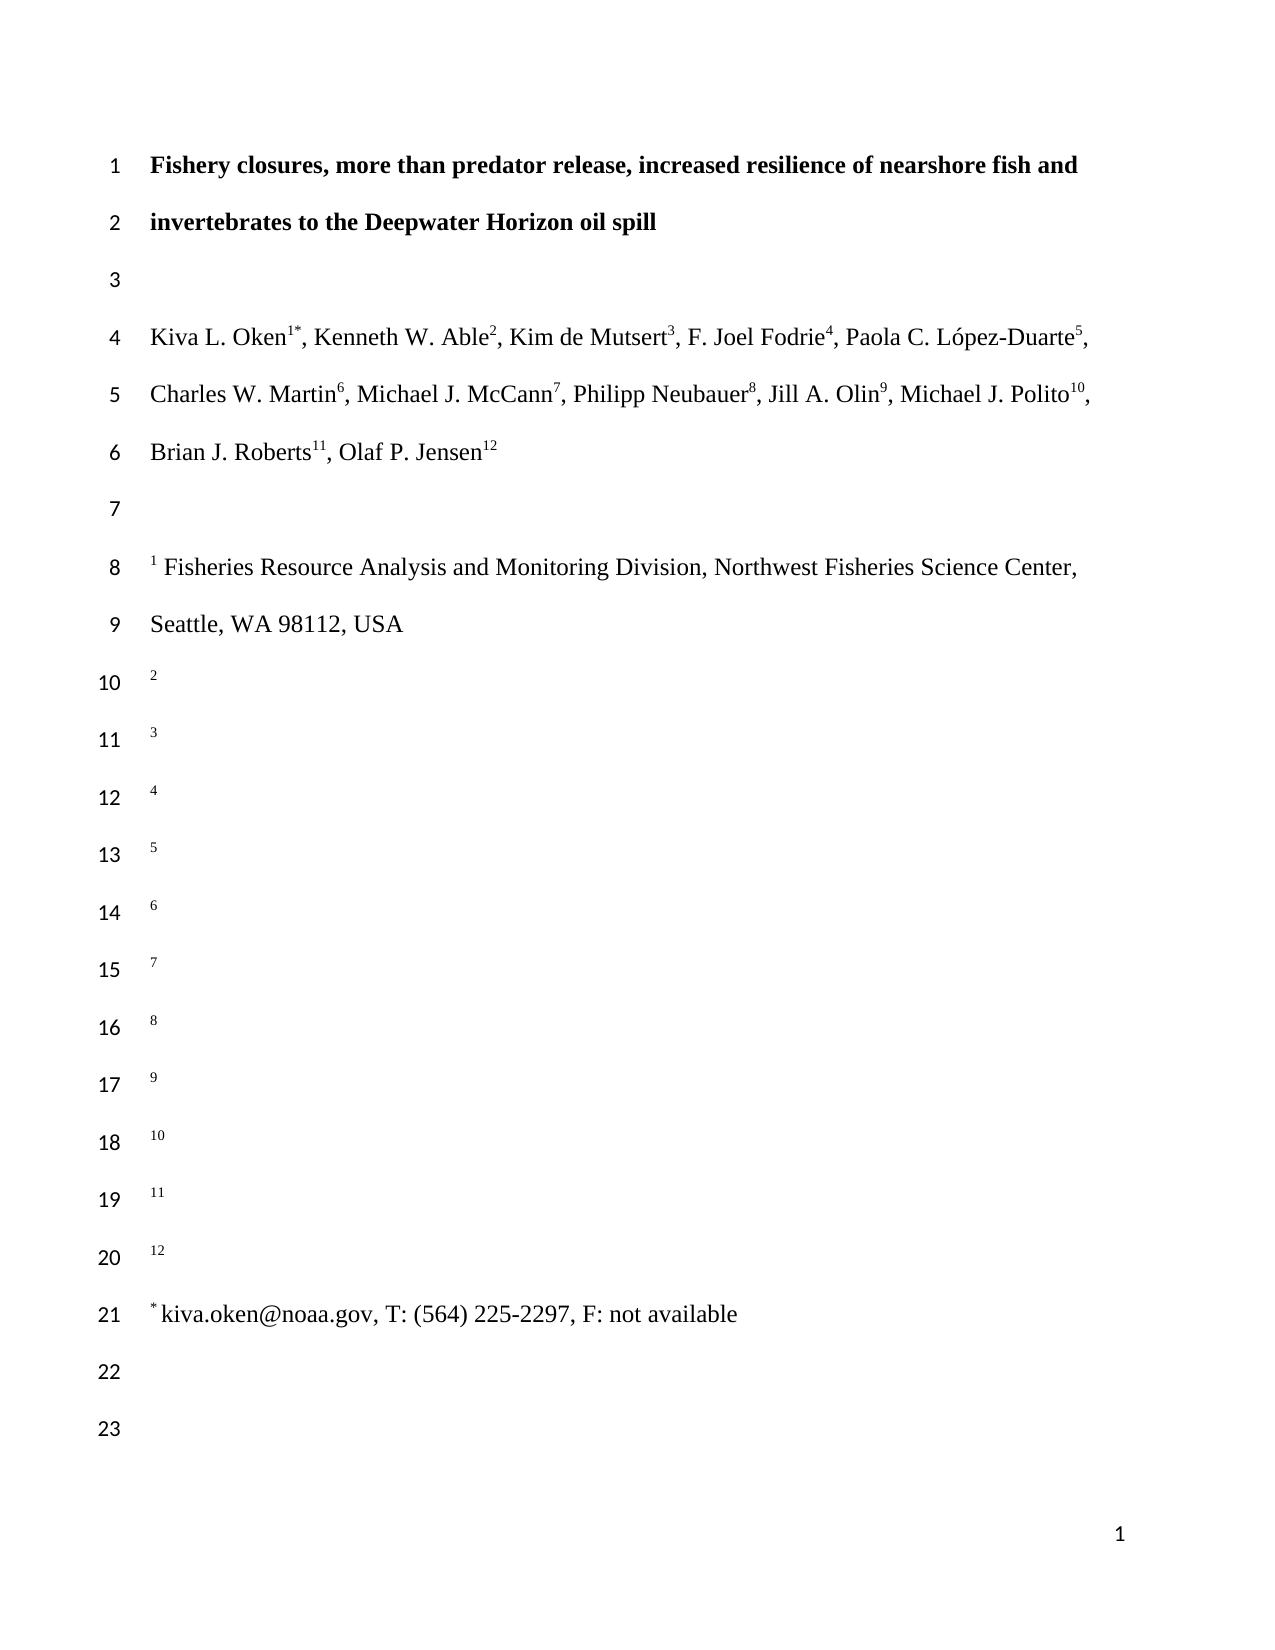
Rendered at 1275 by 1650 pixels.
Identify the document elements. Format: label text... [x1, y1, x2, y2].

text 8 [150, 1012, 1125, 1041]
text 12 [150, 1242, 1125, 1271]
text Kiva L. Oken1*, Kenneth W. Able2, Kim de Mutsert3, F. Joel Fodrie4, Paola C. López-Duarte5, Charles W. Martin6, Michael J. McCann7, Philipp Neubauer8, Jill A. Olin9, Michael J. Polito10, Brian J. Roberts11, Olaf P. Jensen12 [150, 322, 1125, 466]
text Fishery closures, more than predator release, increased resilience of nearshore fish and invertebrates to the Deepwater Horizon oil spill [150, 150, 1125, 236]
text 2 [150, 667, 1125, 696]
text 11 [150, 1184, 1125, 1213]
text 7 [150, 954, 1125, 983]
text 4 [150, 782, 1125, 811]
text 1 Fisheries Resource Analysis and Monitoring Division, Northwest Fisheries Science Center, Seattle, WA 98112, USA [150, 552, 1125, 638]
text 5 [150, 839, 1125, 868]
text 3 [150, 724, 1125, 753]
text 6 [150, 897, 1125, 926]
text 10 [150, 1127, 1125, 1156]
text * kiva.oken@noaa.gov, T: (564) 225-2297, F: not available [150, 1299, 1125, 1328]
text 9 [150, 1069, 1125, 1098]
